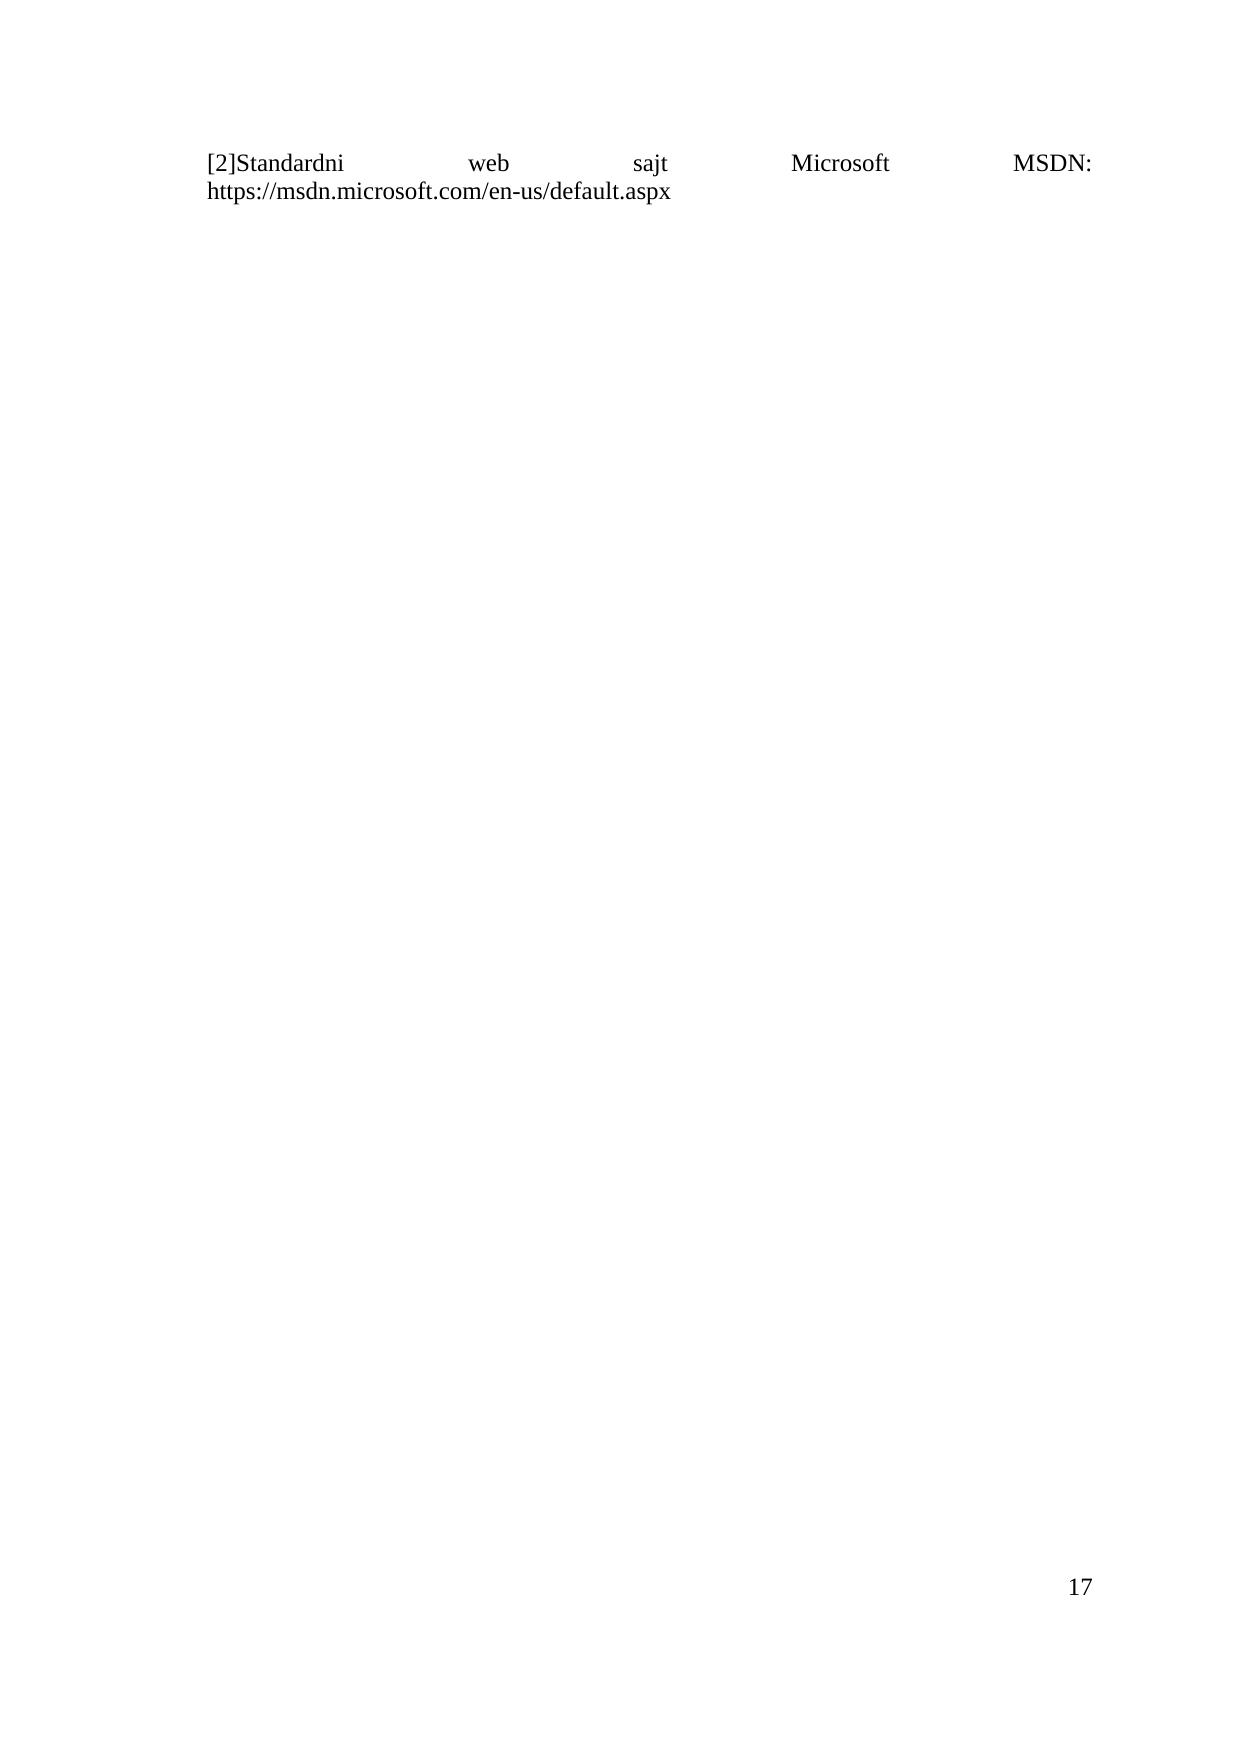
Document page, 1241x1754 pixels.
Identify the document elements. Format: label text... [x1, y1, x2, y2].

text [2]Standardni web sajt Microsoft MSDN: https://msdn.microsoft.com/en-us/default.aspx [207, 148, 1092, 205]
